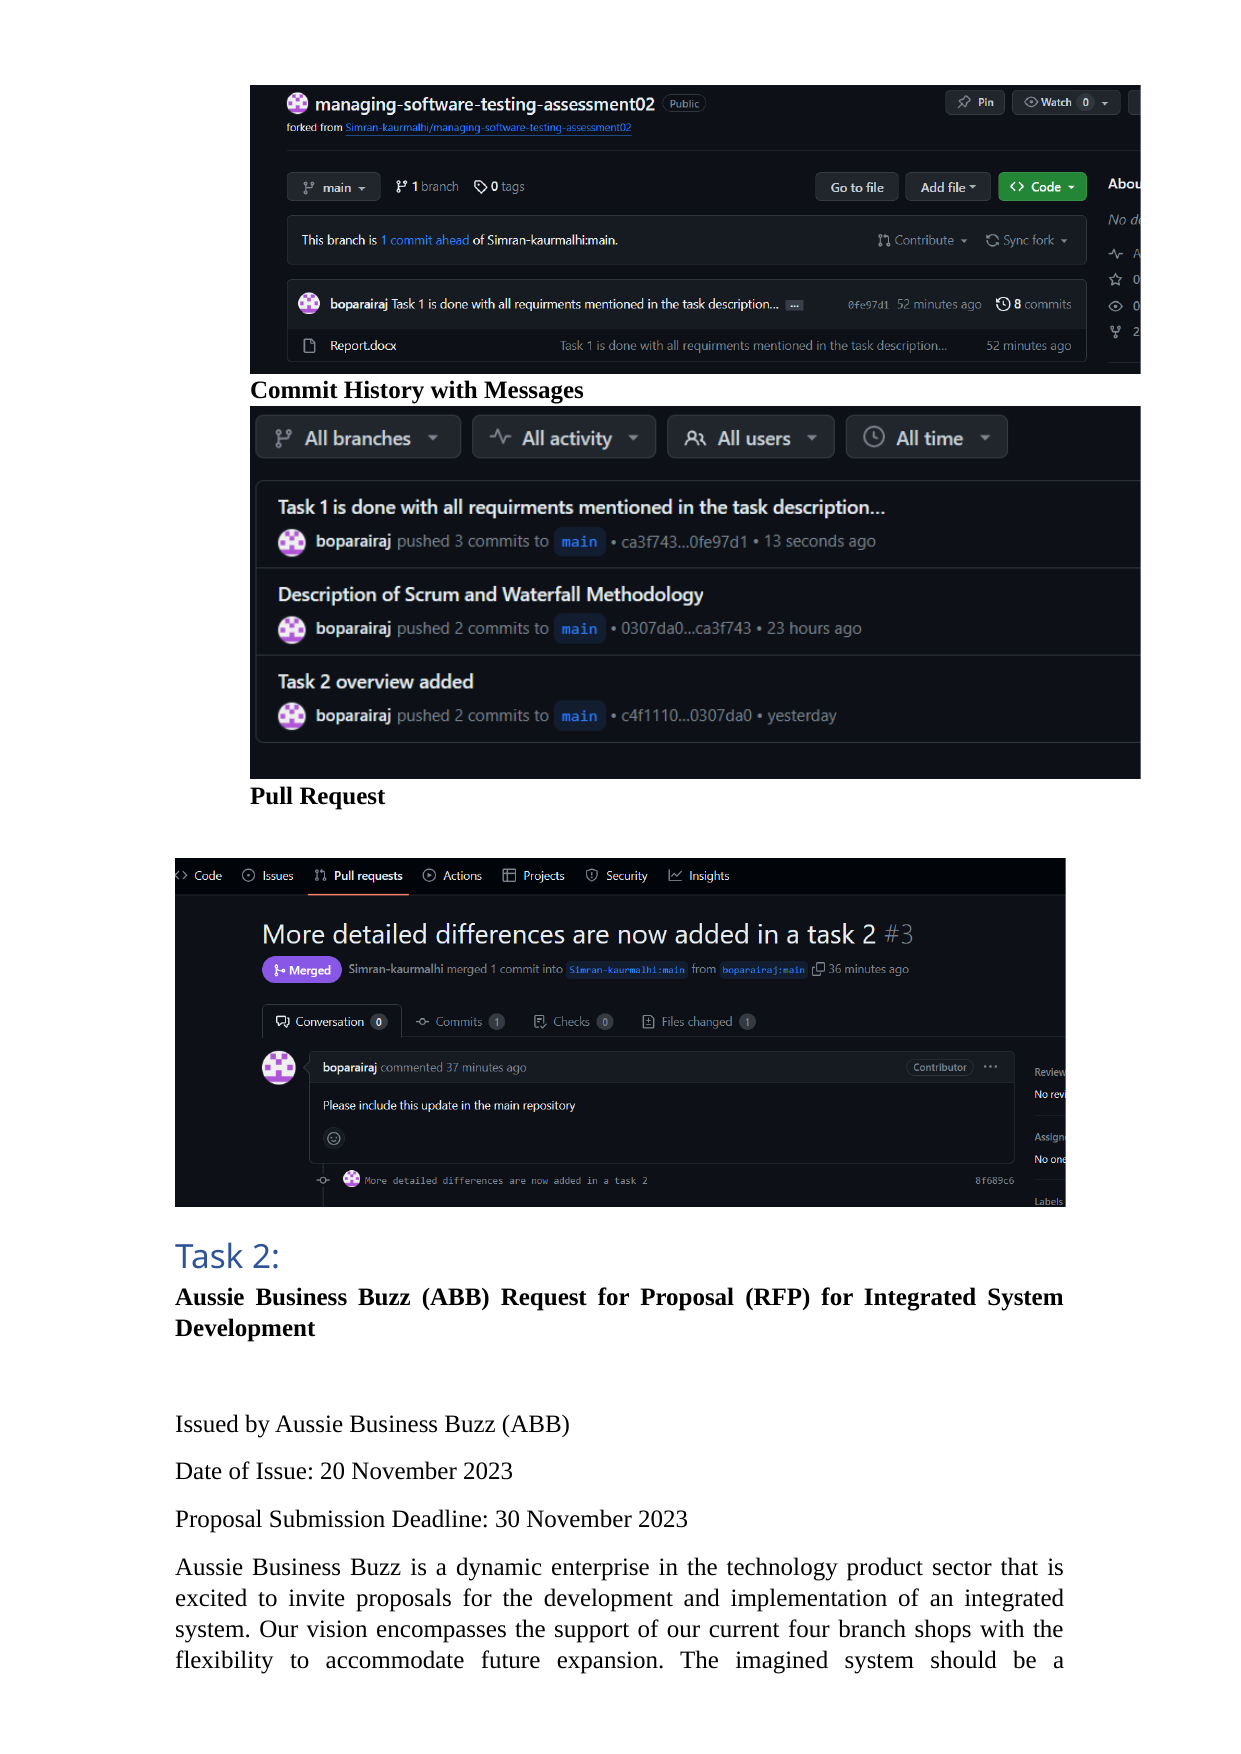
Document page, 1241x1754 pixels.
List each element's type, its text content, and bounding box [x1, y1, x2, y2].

text Issued by Aussie Business Buzz (ABB) [175, 1409, 1065, 1437]
list Commit History with Messages [250, 375, 1065, 404]
subtitle Task 2: [175, 1233, 1065, 1279]
text Proposal Submission Deadline: 30 November 2023 [175, 1504, 1065, 1533]
picture [250, 85, 1141, 374]
text Aussie Business Buzz (ABB) Request for Proposal (RFP) for Integrated System Development [175, 1282, 1065, 1342]
list Pull Request [250, 781, 1065, 810]
picture [175, 858, 1066, 1207]
picture [250, 406, 1141, 779]
text Date of Issue: 20 November 2023 [175, 1456, 1065, 1485]
